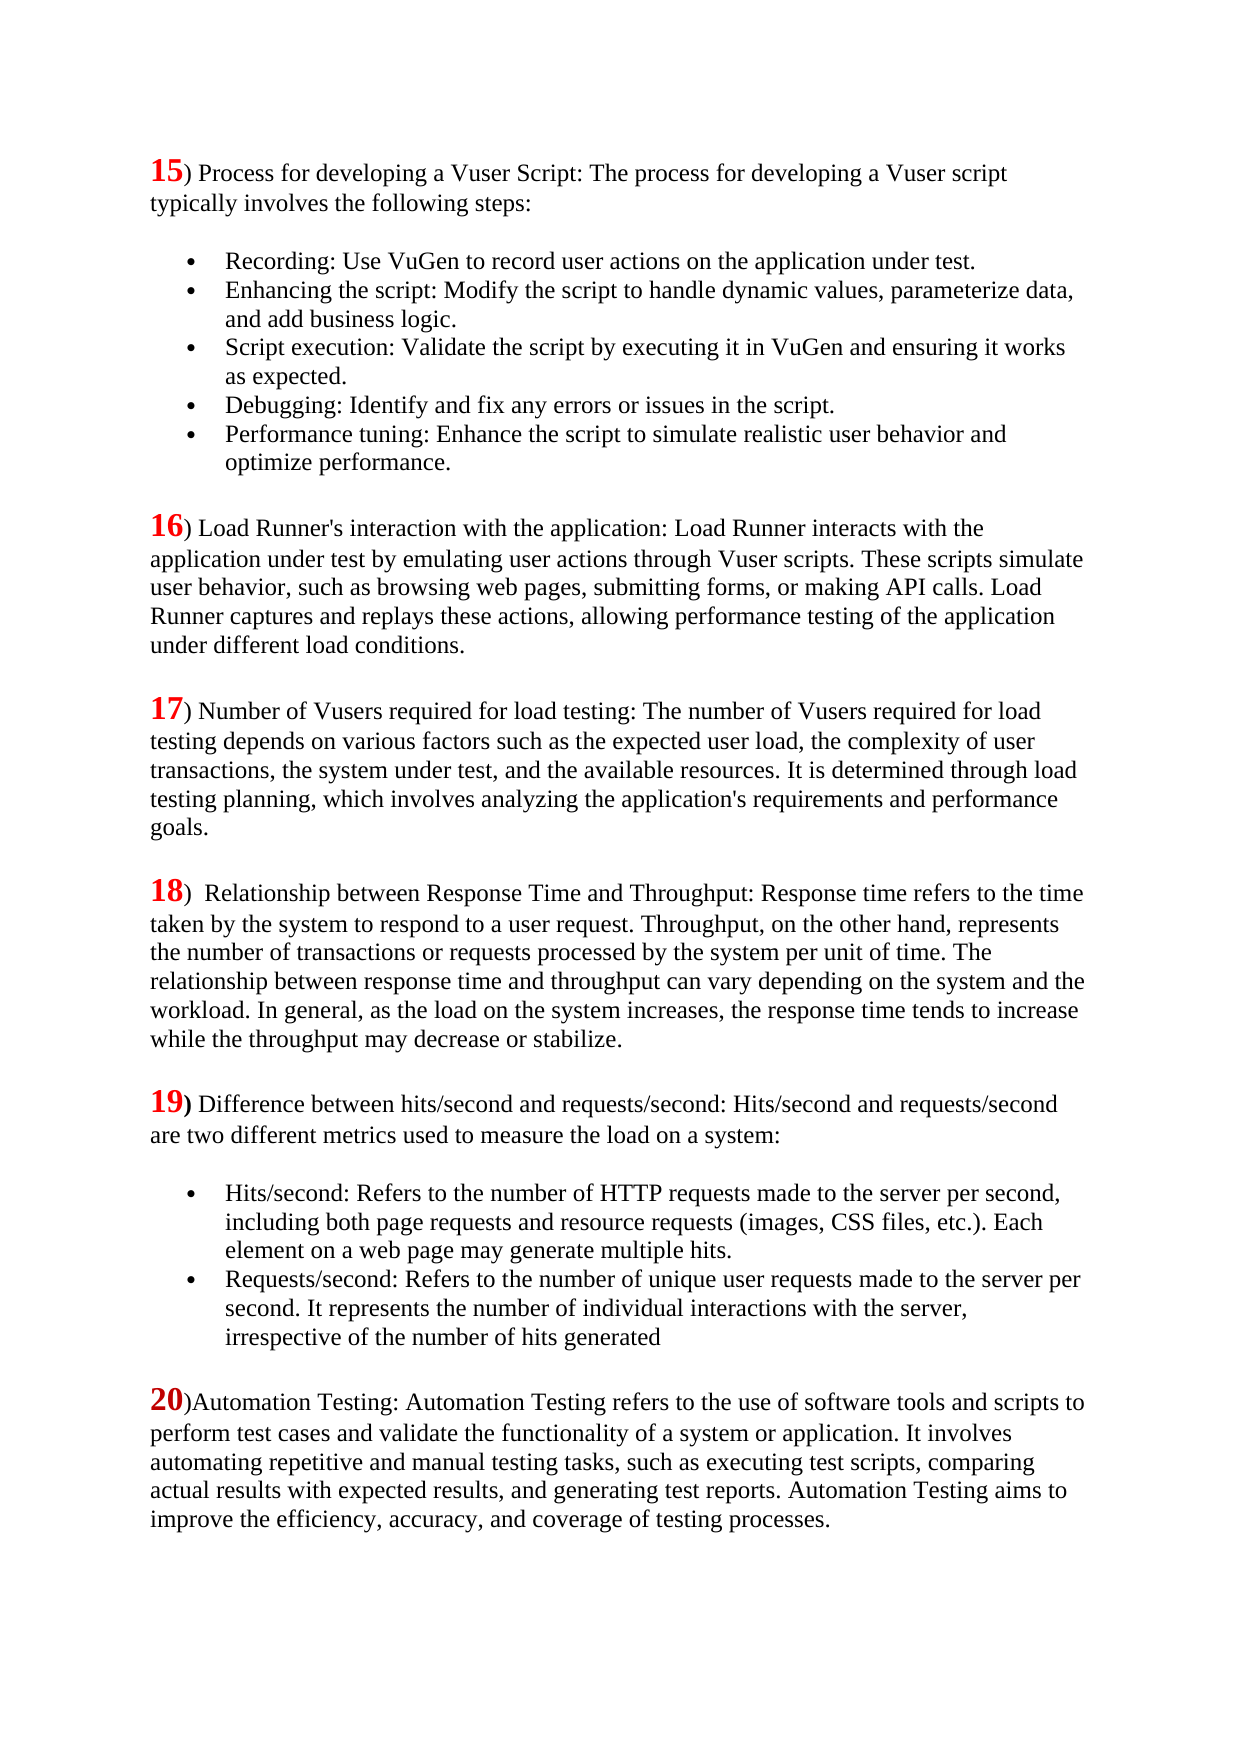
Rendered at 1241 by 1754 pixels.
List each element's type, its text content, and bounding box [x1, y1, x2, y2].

text 15) Process for developing a Vuser Script: The process for developing a Vuser script typically involves the following steps: [150, 150, 1090, 217]
list Hits/second: Refers to the number of HTTP requests made to the server per second, including both page requests and resource requests (images, CSS files, etc.). Each element on a web page may generate multiple hits. [187, 1178, 1090, 1264]
list Script execution: Validate the script by executing it in VuGen and ensuring it works as expected. [187, 332, 1090, 390]
text 18) Relationship between Response Time and Throughput: Response time refers to the time taken by the system to respond to a user request. Throughput, on the other hand, represents the number of transactions or requests processed by the system per unit of time. The relationship between response time and throughput can vary depending on the system and the workload. In general, as the load on the system increases, the response time tends to increase while the throughput may decrease or stabilize. [150, 870, 1090, 1052]
text 19) Difference between hits/second and requests/second: Hits/second and requests/second are two different metrics used to measure the load on a system: [150, 1082, 1090, 1149]
list Enhancing the script: Modify the script to handle dynamic values, parameterize data, and add business logic. [187, 275, 1090, 332]
text 17) Number of Vusers required for load testing: The number of Vusers required for load testing depends on various factors such as the expected user load, the complexity of user transactions, the system under test, and the available resources. It is determined through load testing planning, which involves analyzing the application's requirements and performance goals. [150, 688, 1090, 841]
list Performance tuning: Enhance the script to simulate realistic user behavior and optimize performance. [187, 419, 1090, 476]
text 16) Load Runner's interaction with the application: Load Runner interacts with the application under test by emulating user actions through Vuser scripts. These scripts simulate user behavior, such as browsing web pages, submitting forms, or making API calls. Load Runner captures and replays these actions, allowing performance testing of the application under different load conditions. [150, 505, 1090, 659]
list Requests/second: Refers to the number of unique user requests made to the server per second. It represents the number of individual interactions with the server, irrespective of the number of hits generated [187, 1264, 1090, 1350]
text 20)Automation Testing: Automation Testing refers to the use of software tools and scripts to perform test cases and validate the functionality of a system or application. It involves automating repetitive and manual testing tasks, such as executing test scripts, comparing actual results with expected results, and generating test reports. Automation Testing aims to improve the efficiency, accuracy, and coverage of testing processes. [150, 1379, 1090, 1533]
list Recording: Use VuGen to record user actions on the application under test. [187, 246, 1090, 275]
list Debugging: Identify and fix any errors or issues in the script. [187, 390, 1090, 419]
